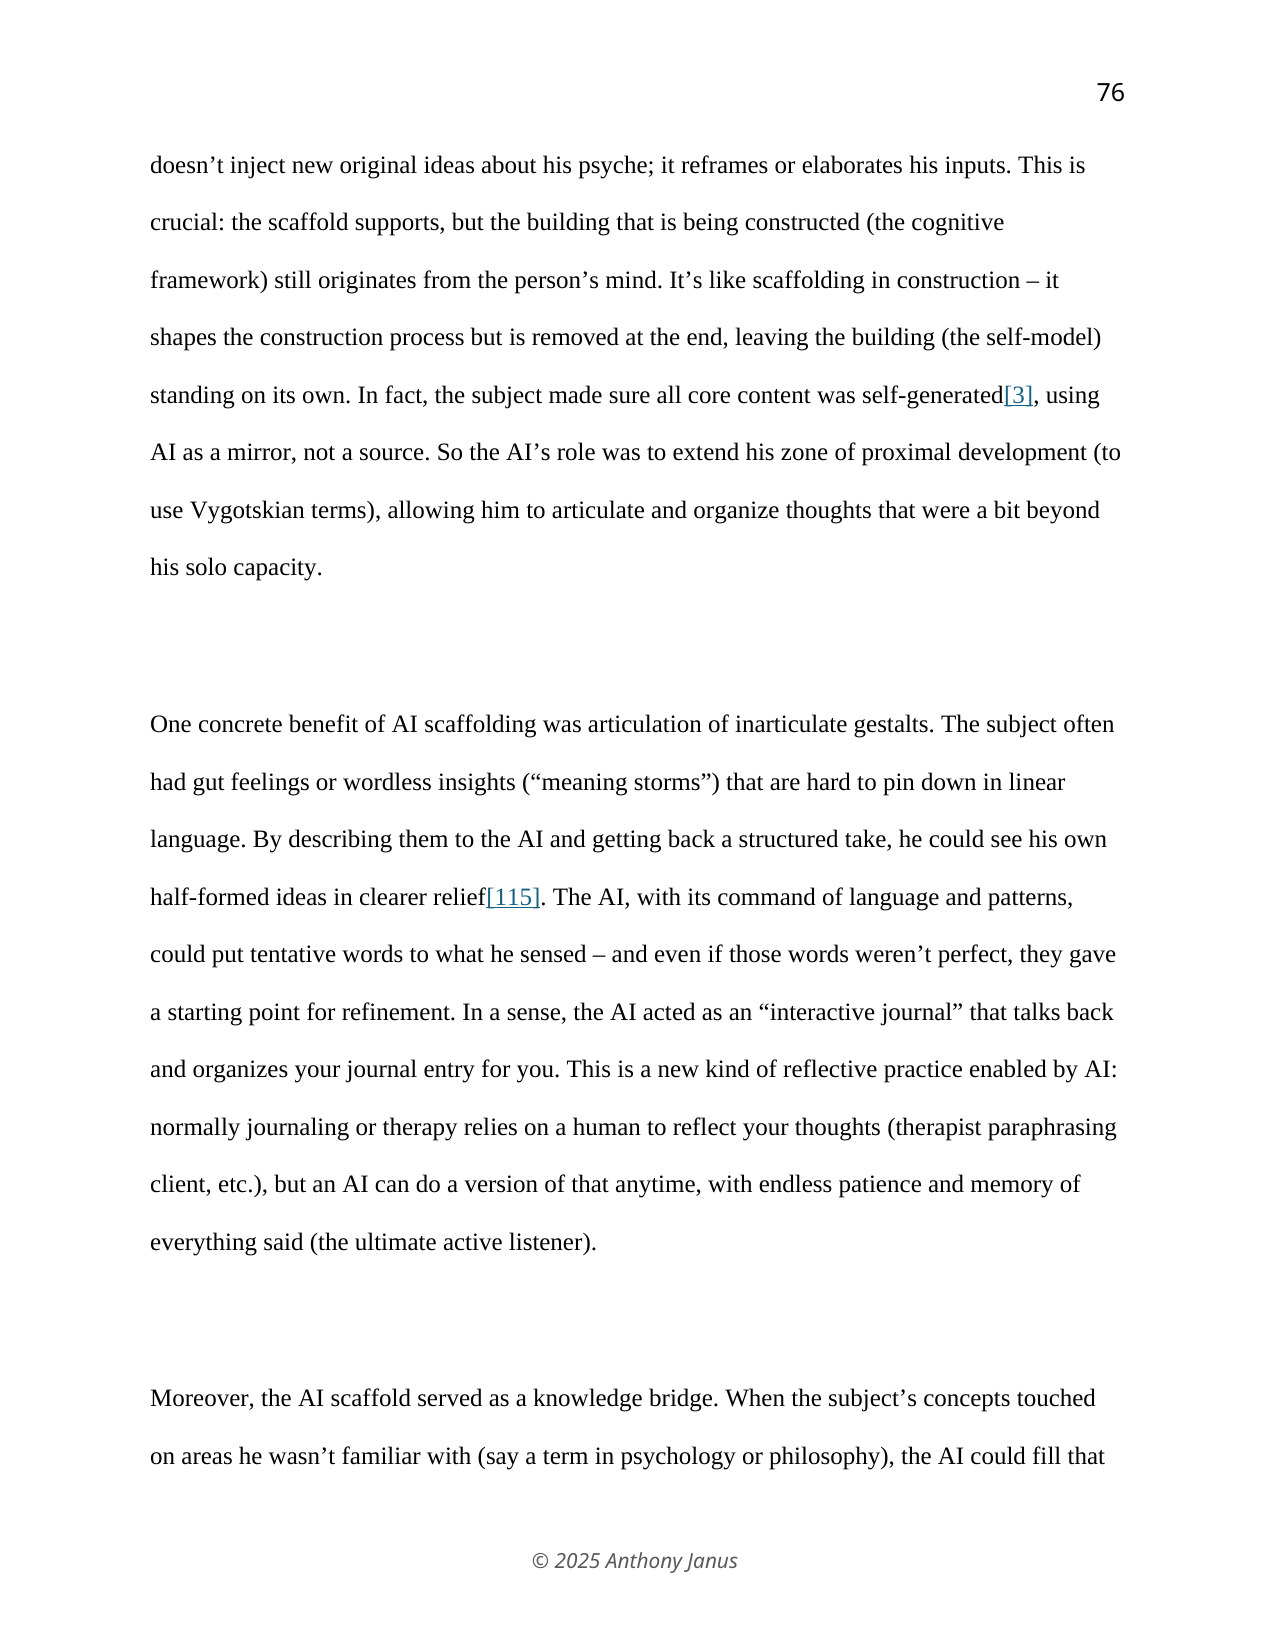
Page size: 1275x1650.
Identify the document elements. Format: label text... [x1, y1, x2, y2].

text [150, 1383, 1125, 1469]
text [150, 150, 1125, 581]
text One concrete benefit of AI scaffolding was articulation of inarticulate gestalts. The subject often had gut feelings or wordless insights (“meaning storms”) that are hard to pin down in linear language. By describing them to the AI and getting back a structured take, he could see his own half-formed ideas in clearer relief[115]. The AI, with its command of language and patterns, could put tentative words to what he sensed – and even if those words weren’t perfect, they gave a starting point for refinement. In a sense, the AI acted as an “interactive journal” that talks back and organizes your journal entry for you. This is a new kind of reflective practice enabled by AI: normally journaling or therapy relies on a human to reflect your thoughts (therapist paraphrasing client, etc.), but an AI can do a version of that anytime, with endless patience and memory of everything said (the ultimate active listener). [150, 709, 1125, 1255]
